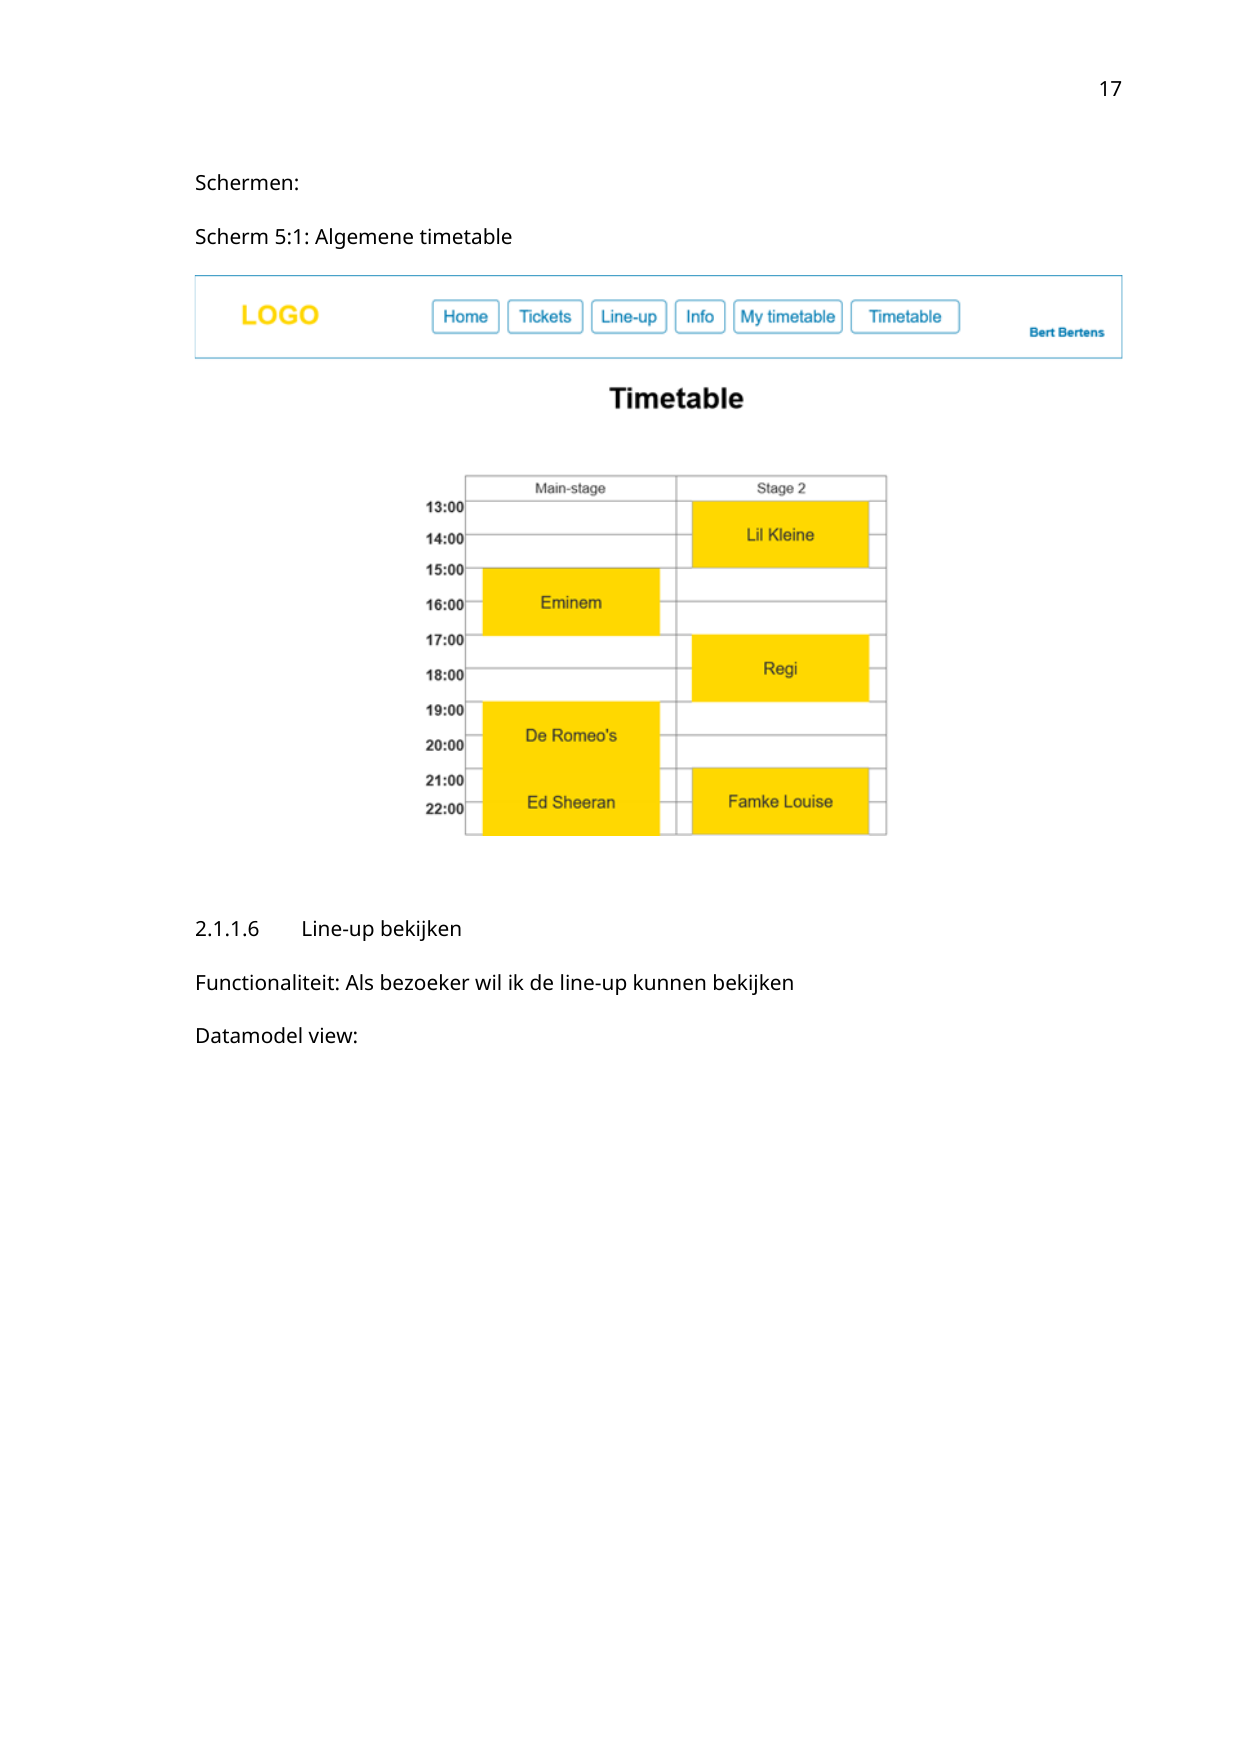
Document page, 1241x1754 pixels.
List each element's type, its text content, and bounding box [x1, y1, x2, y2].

subtitle Line-up bekijken [195, 914, 1122, 943]
text Datamodel view: [195, 1021, 1122, 1049]
text Scherm 5:1: Algemene timetable [195, 222, 1122, 250]
picture [194, 275, 1123, 836]
text Functionaliteit: Als bezoeker wil ik de line-up kunnen bekijken [195, 968, 1122, 996]
text Schermen: [195, 168, 1122, 197]
